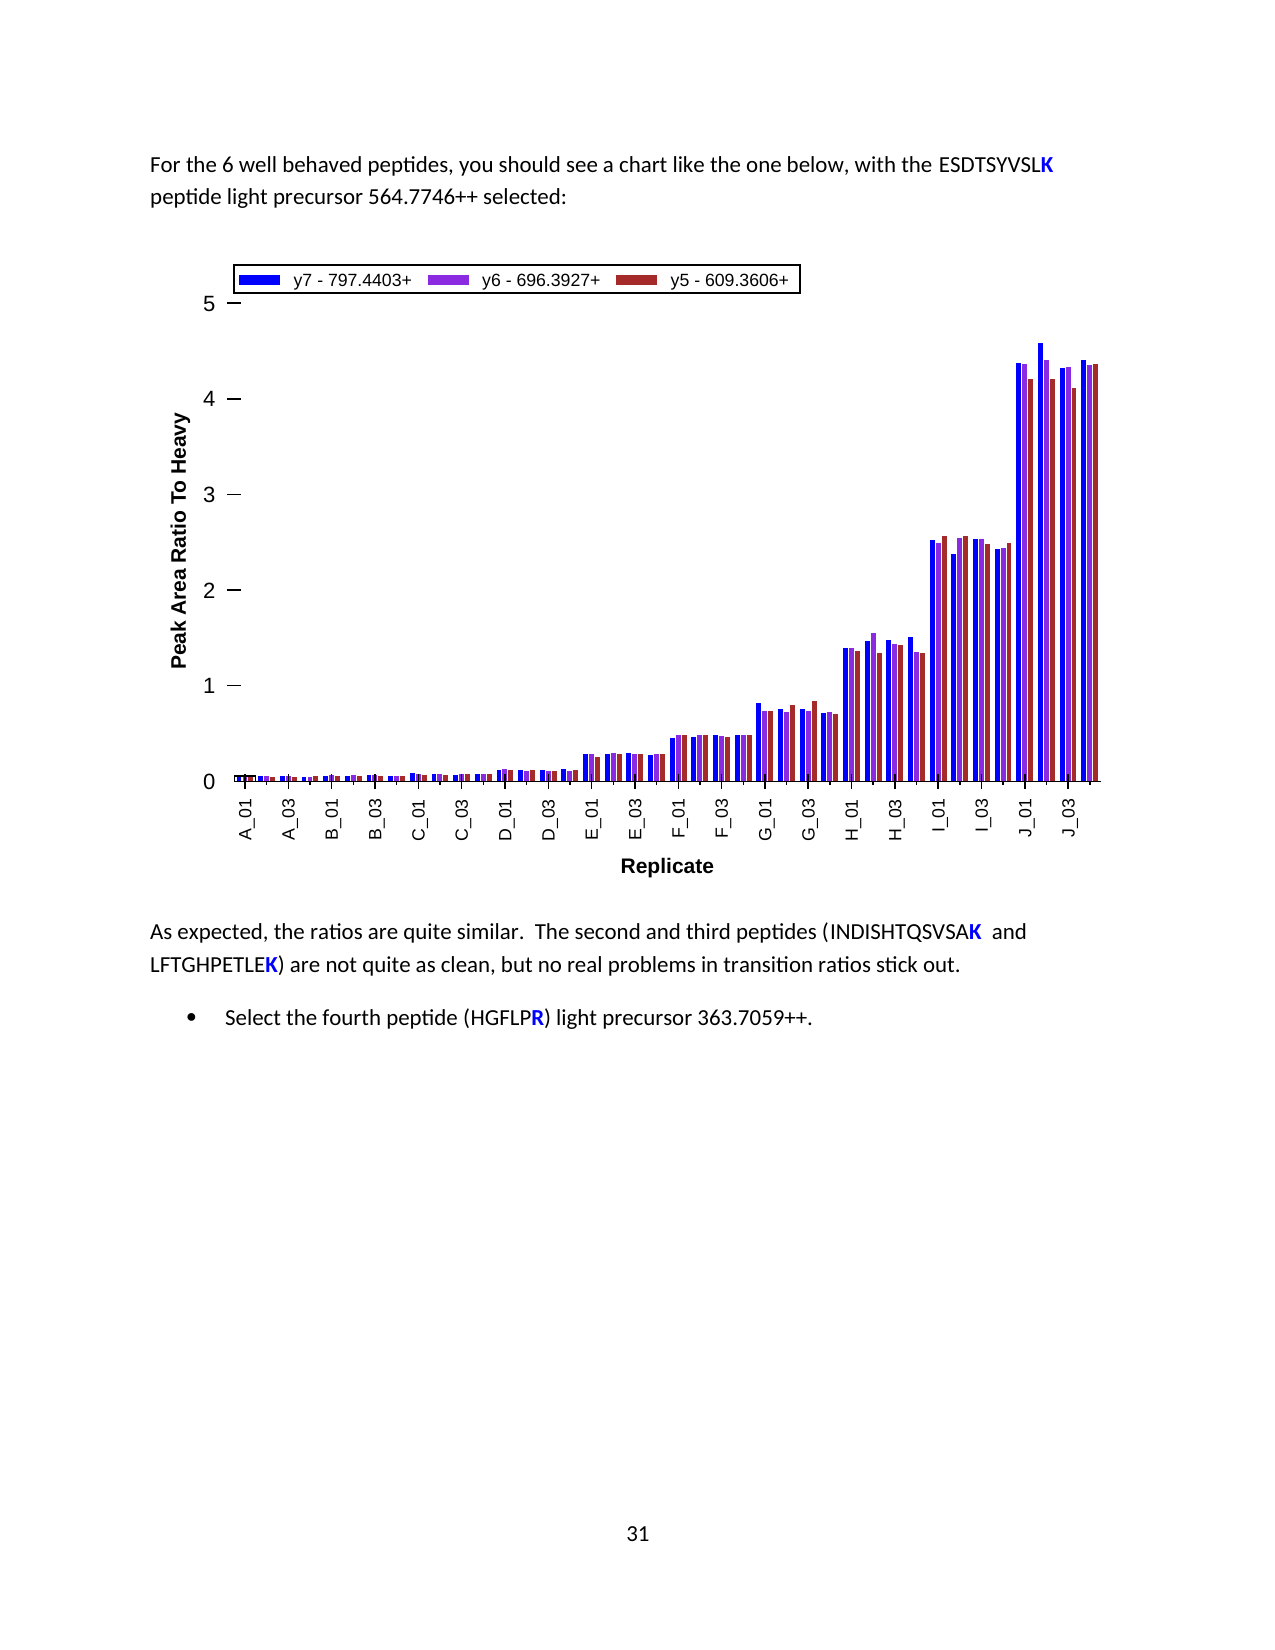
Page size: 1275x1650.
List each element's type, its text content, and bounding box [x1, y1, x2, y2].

text As expected, the ratios are quite similar. The second and third peptides (INDISHTQSVSAK and LFTGHPETLEK) are not quite as clean, but no real problems in transition ratios stick out. [150, 917, 1125, 978]
text For the 6 well behaved peptides, you should see a chart like the one below, with the ESDTSYVSLK peptide light precursor 564.7746++ selected: [150, 150, 1125, 210]
list Select the fourth peptide (HGFLPR) light precursor 363.7059++. [187, 1003, 1125, 1031]
